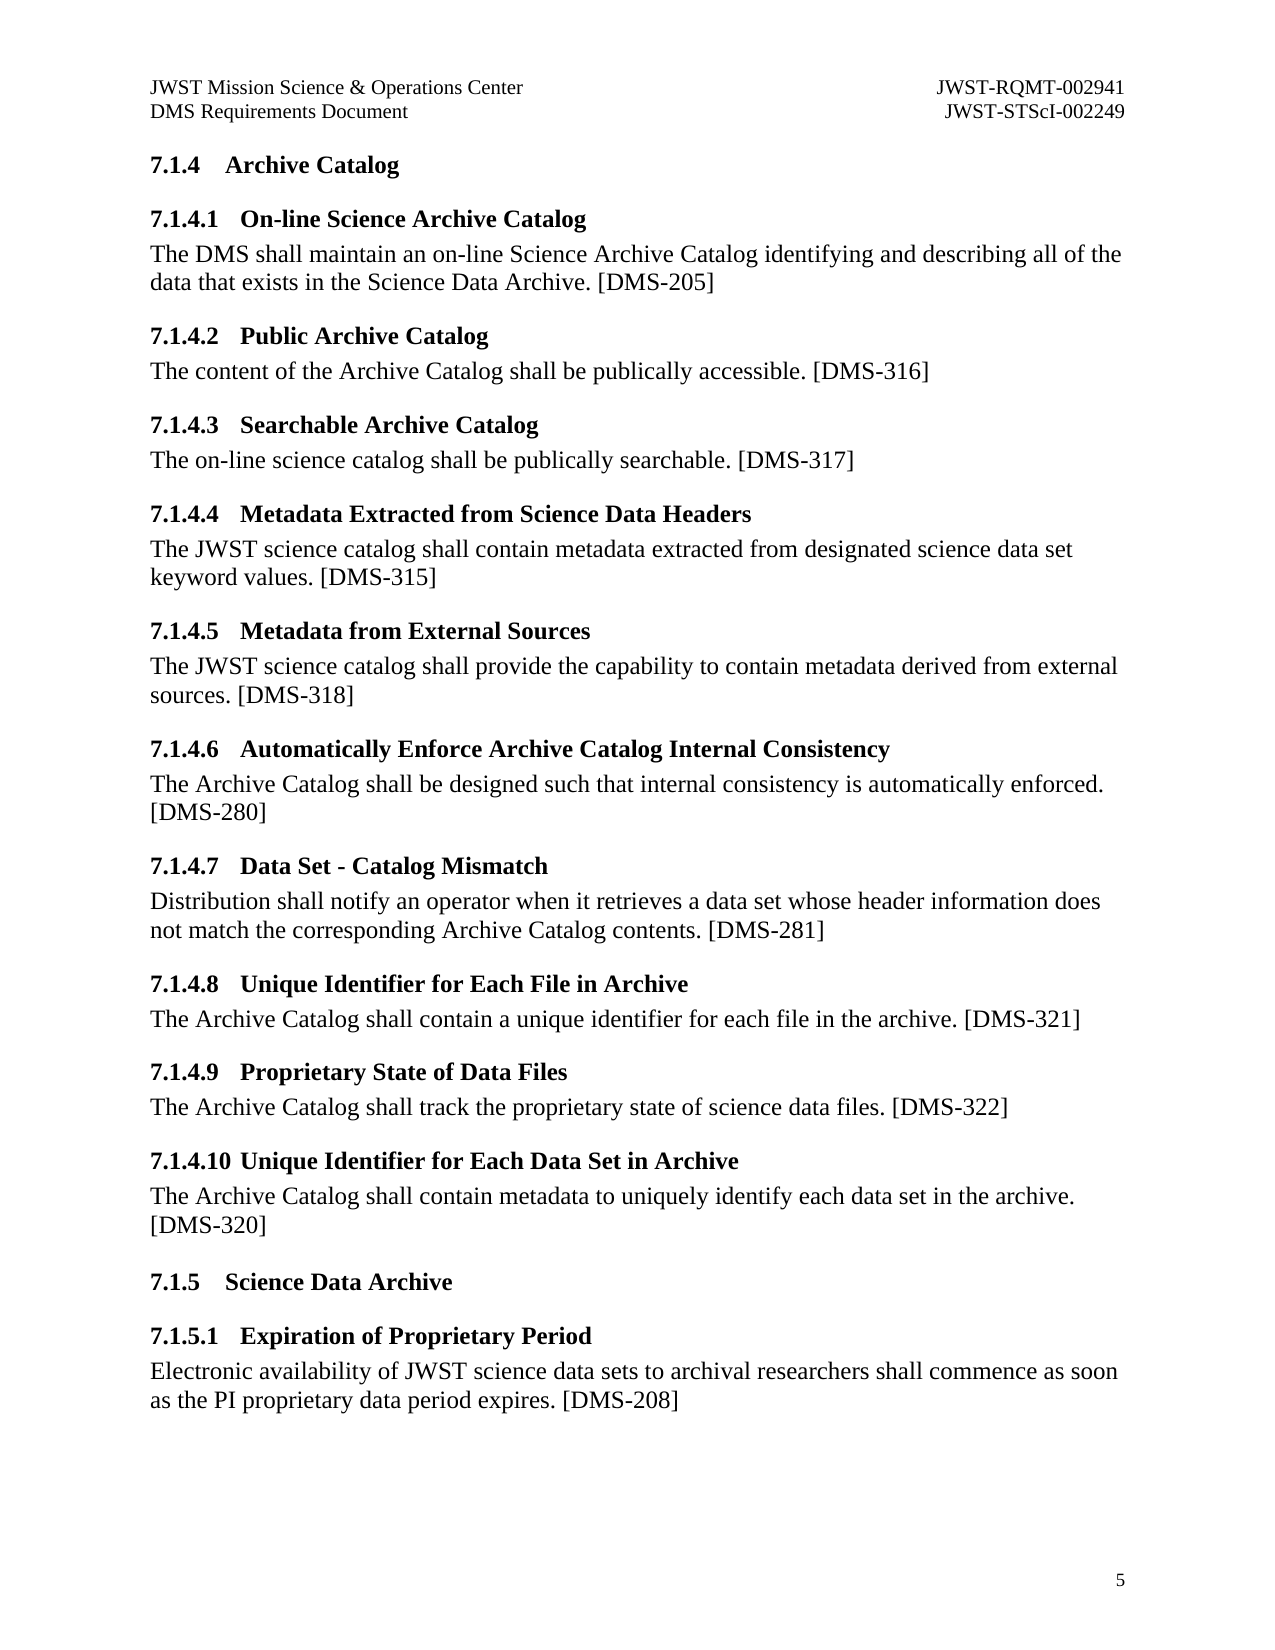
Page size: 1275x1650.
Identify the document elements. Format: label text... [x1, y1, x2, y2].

text The content of the Archive Catalog shall be publically accessible. [DMS-316] [150, 356, 1125, 385]
subtitle Proprietary State of Data Files [150, 1057, 1125, 1086]
subtitle On-line Science Archive Catalog [150, 204, 1125, 232]
text The Archive Catalog shall be designed such that internal consistency is automatically enforced. [DMS-280] [150, 769, 1125, 826]
text The JWST science catalog shall contain metadata extracted from designated science data set keyword values. [DMS-315] [150, 534, 1125, 591]
subtitle Metadata from External Sources [150, 616, 1125, 645]
text Electronic availability of JWST science data sets to archival researchers shall commence as soon as the PI proprietary data period expires. [DMS-208] [150, 1356, 1125, 1414]
text The Archive Catalog shall track the proprietary state of science data files. [DMS-322] [150, 1092, 1125, 1121]
text The Archive Catalog shall contain a unique identifier for each file in the archive. [DMS-321] [150, 1004, 1125, 1032]
subtitle Automatically Enforce Archive Catalog Internal Consistency [150, 734, 1125, 762]
subtitle Metadata Extracted from Science Data Headers [150, 499, 1125, 527]
text The on-line science catalog shall be publically searchable. [DMS-317] [150, 445, 1125, 474]
subtitle Science Data Archive [150, 1267, 1125, 1296]
subtitle Unique Identifier for Each Data Set in Archive [150, 1146, 1125, 1175]
subtitle Archive Catalog [150, 150, 1125, 179]
subtitle Public Archive Catalog [150, 321, 1125, 350]
subtitle Data Set - Catalog Mismatch [150, 851, 1125, 880]
subtitle Expiration of Proprietary Period [150, 1321, 1125, 1350]
text The DMS shall maintain an on-line Science Archive Catalog identifying and describing all of the data that exists in the Science Data Archive. [DMS-205] [150, 239, 1125, 296]
text The Archive Catalog shall contain metadata to uniquely identify each data set in the archive. [DMS-320] [150, 1181, 1125, 1239]
text Distribution shall notify an operator when it retrieves a data set whose header information does not match the corresponding Archive Catalog contents. [DMS-281] [150, 886, 1125, 944]
subtitle Searchable Archive Catalog [150, 410, 1125, 439]
text The JWST science catalog shall provide the capability to contain metadata derived from external sources. [DMS-318] [150, 651, 1125, 709]
subtitle Unique Identifier for Each File in Archive [150, 969, 1125, 997]
